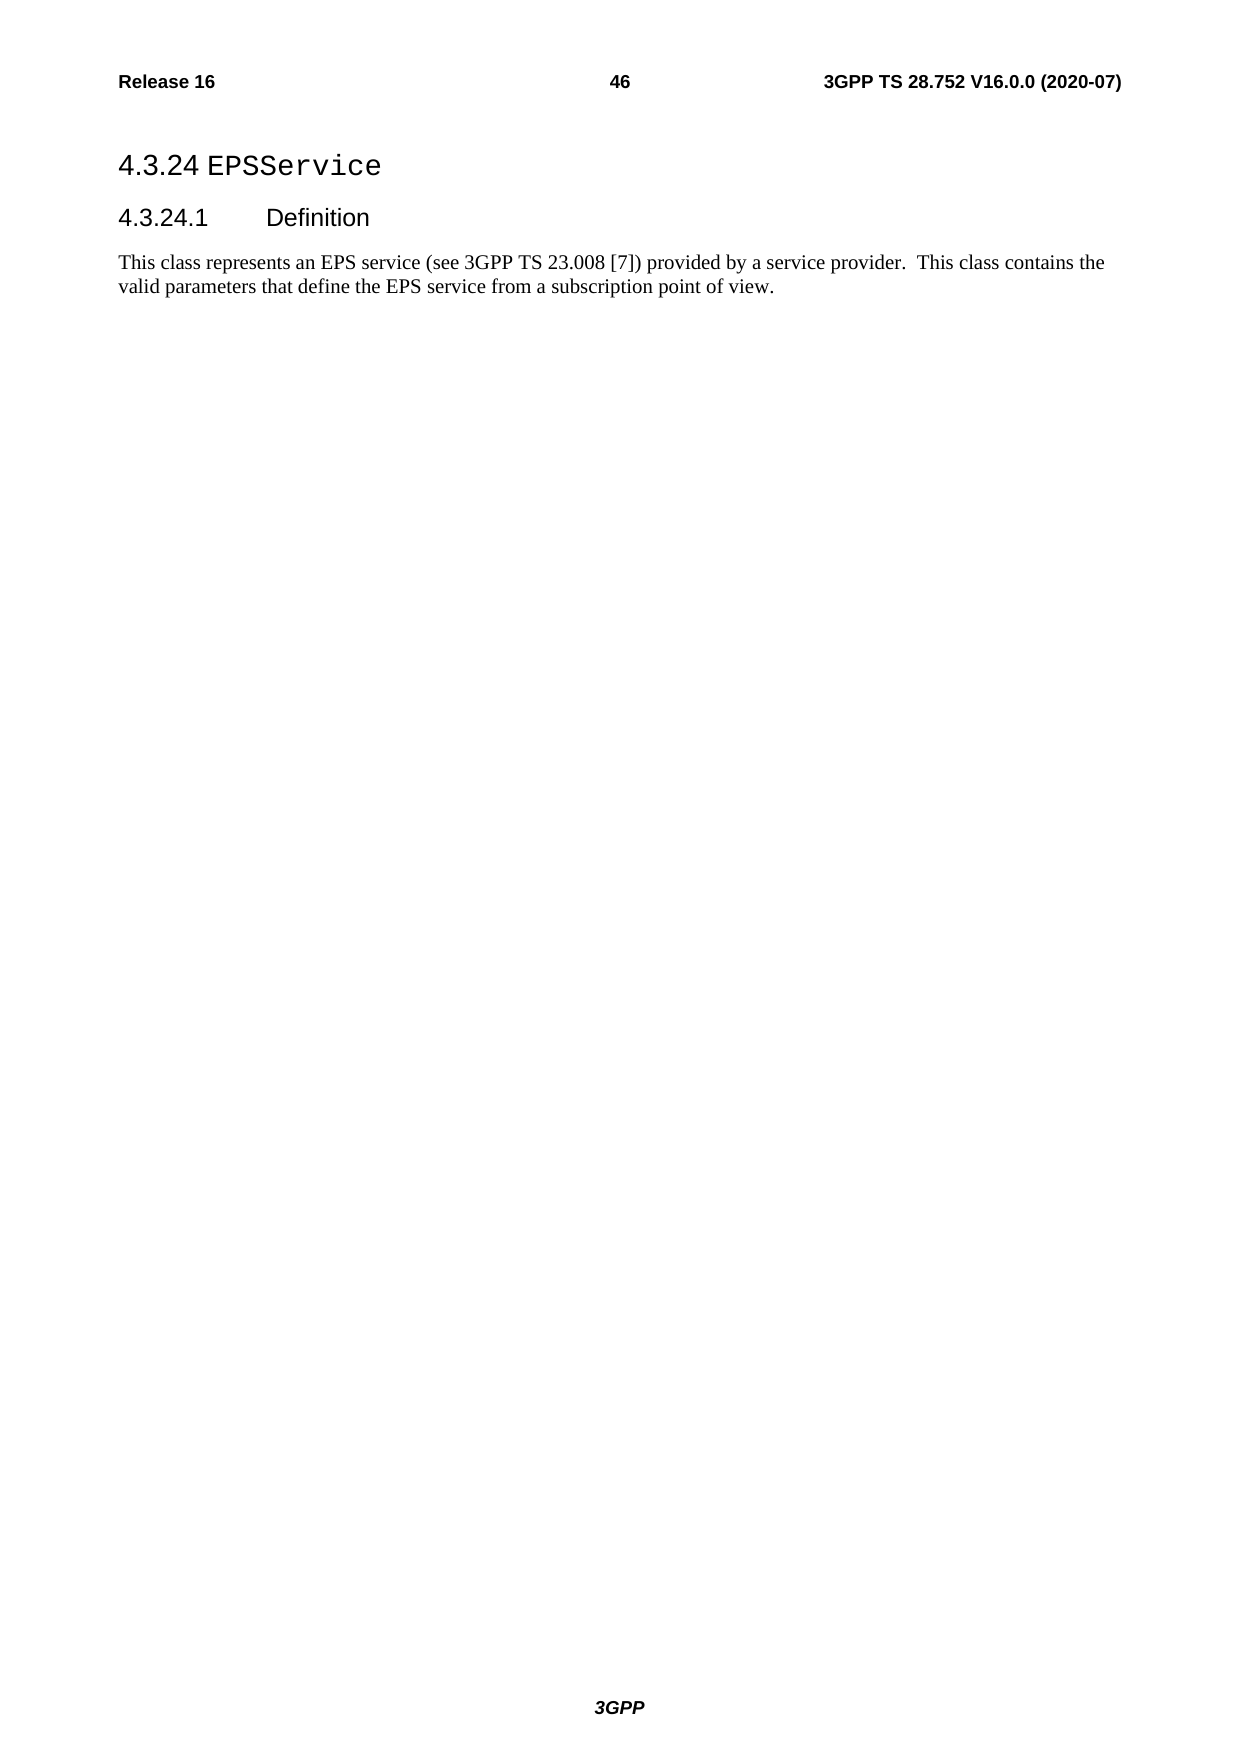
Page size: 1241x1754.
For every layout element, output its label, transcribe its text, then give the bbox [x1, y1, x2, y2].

subtitle 4.3.24 EPSService [118, 148, 1122, 184]
text This class represents an EPS service (see 3GPP TS 23.008 [7]) provided by a service provider. This class contains the valid parameters that define the EPS service from a subscription point of view. [118, 250, 1122, 298]
subtitle 4.3.24.1 Definition [118, 203, 1122, 231]
